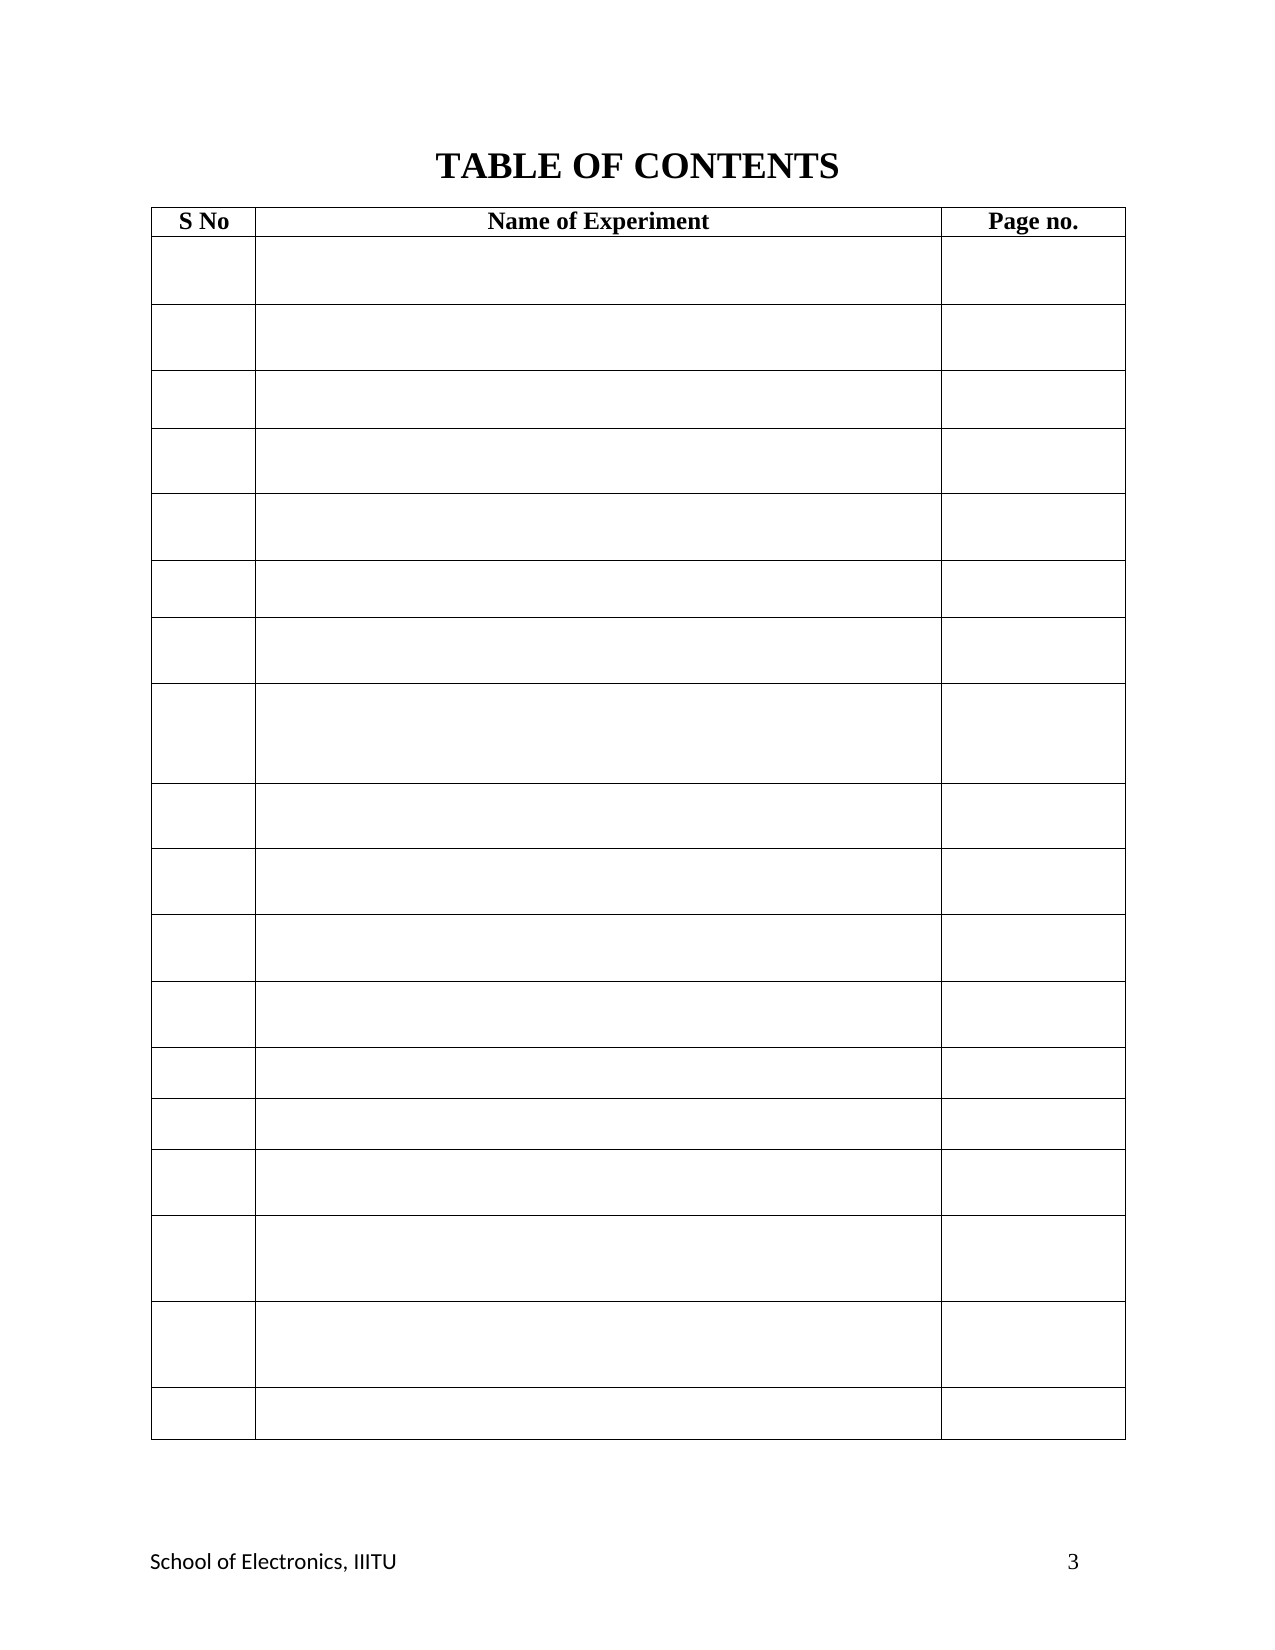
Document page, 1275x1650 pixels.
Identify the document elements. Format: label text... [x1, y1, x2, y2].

table_header S No [152, 208, 255, 236]
table_cell [256, 1099, 941, 1149]
table_cell [152, 1388, 255, 1439]
table_cell [152, 1150, 255, 1215]
table_header Name of Experiment [256, 208, 941, 236]
table_cell [152, 982, 255, 1047]
table_cell [942, 371, 1125, 427]
table_cell [256, 618, 941, 683]
table_cell [256, 1388, 941, 1439]
table_cell [942, 1150, 1125, 1215]
table_cell [152, 494, 255, 560]
table_cell [152, 237, 255, 304]
table_header Page no. [942, 208, 1125, 236]
table_cell [942, 1216, 1125, 1301]
table_cell [942, 684, 1125, 782]
table_cell [942, 429, 1125, 493]
table_cell [942, 1048, 1125, 1097]
table_cell [942, 784, 1125, 848]
table_cell [942, 1302, 1125, 1387]
table_cell [152, 305, 255, 370]
table_cell [942, 1388, 1125, 1439]
table_cell [152, 1302, 255, 1387]
table_cell [152, 371, 255, 427]
table_cell [256, 1302, 941, 1387]
table_cell [256, 237, 941, 304]
text TABLE OF CONTENTS [406, 144, 869, 187]
table_cell [152, 784, 255, 848]
table_cell [152, 561, 255, 617]
table_cell [942, 618, 1125, 683]
table_cell [942, 982, 1125, 1047]
table_cell [152, 1216, 255, 1301]
table_cell [942, 305, 1125, 370]
table_cell [152, 849, 255, 914]
table_cell [152, 684, 255, 782]
table_cell [152, 915, 255, 981]
table_cell [256, 1216, 941, 1301]
table_cell [256, 1150, 941, 1215]
table_cell [256, 915, 941, 981]
table_cell [256, 684, 941, 782]
table_cell [256, 305, 941, 370]
table_cell [256, 429, 941, 493]
table_cell [152, 618, 255, 683]
table_cell [152, 1099, 255, 1149]
table_cell [256, 849, 941, 914]
table_cell [256, 1048, 941, 1097]
table_cell [256, 494, 941, 560]
table_cell [256, 982, 941, 1047]
table_cell [152, 1048, 255, 1097]
table_cell [942, 915, 1125, 981]
table_cell [942, 561, 1125, 617]
table_cell [942, 1099, 1125, 1149]
table_cell [942, 237, 1125, 304]
table_cell [942, 494, 1125, 560]
table_cell [942, 849, 1125, 914]
table_cell [152, 429, 255, 493]
table_cell [256, 784, 941, 848]
table_cell [256, 561, 941, 617]
table_cell [256, 371, 941, 427]
